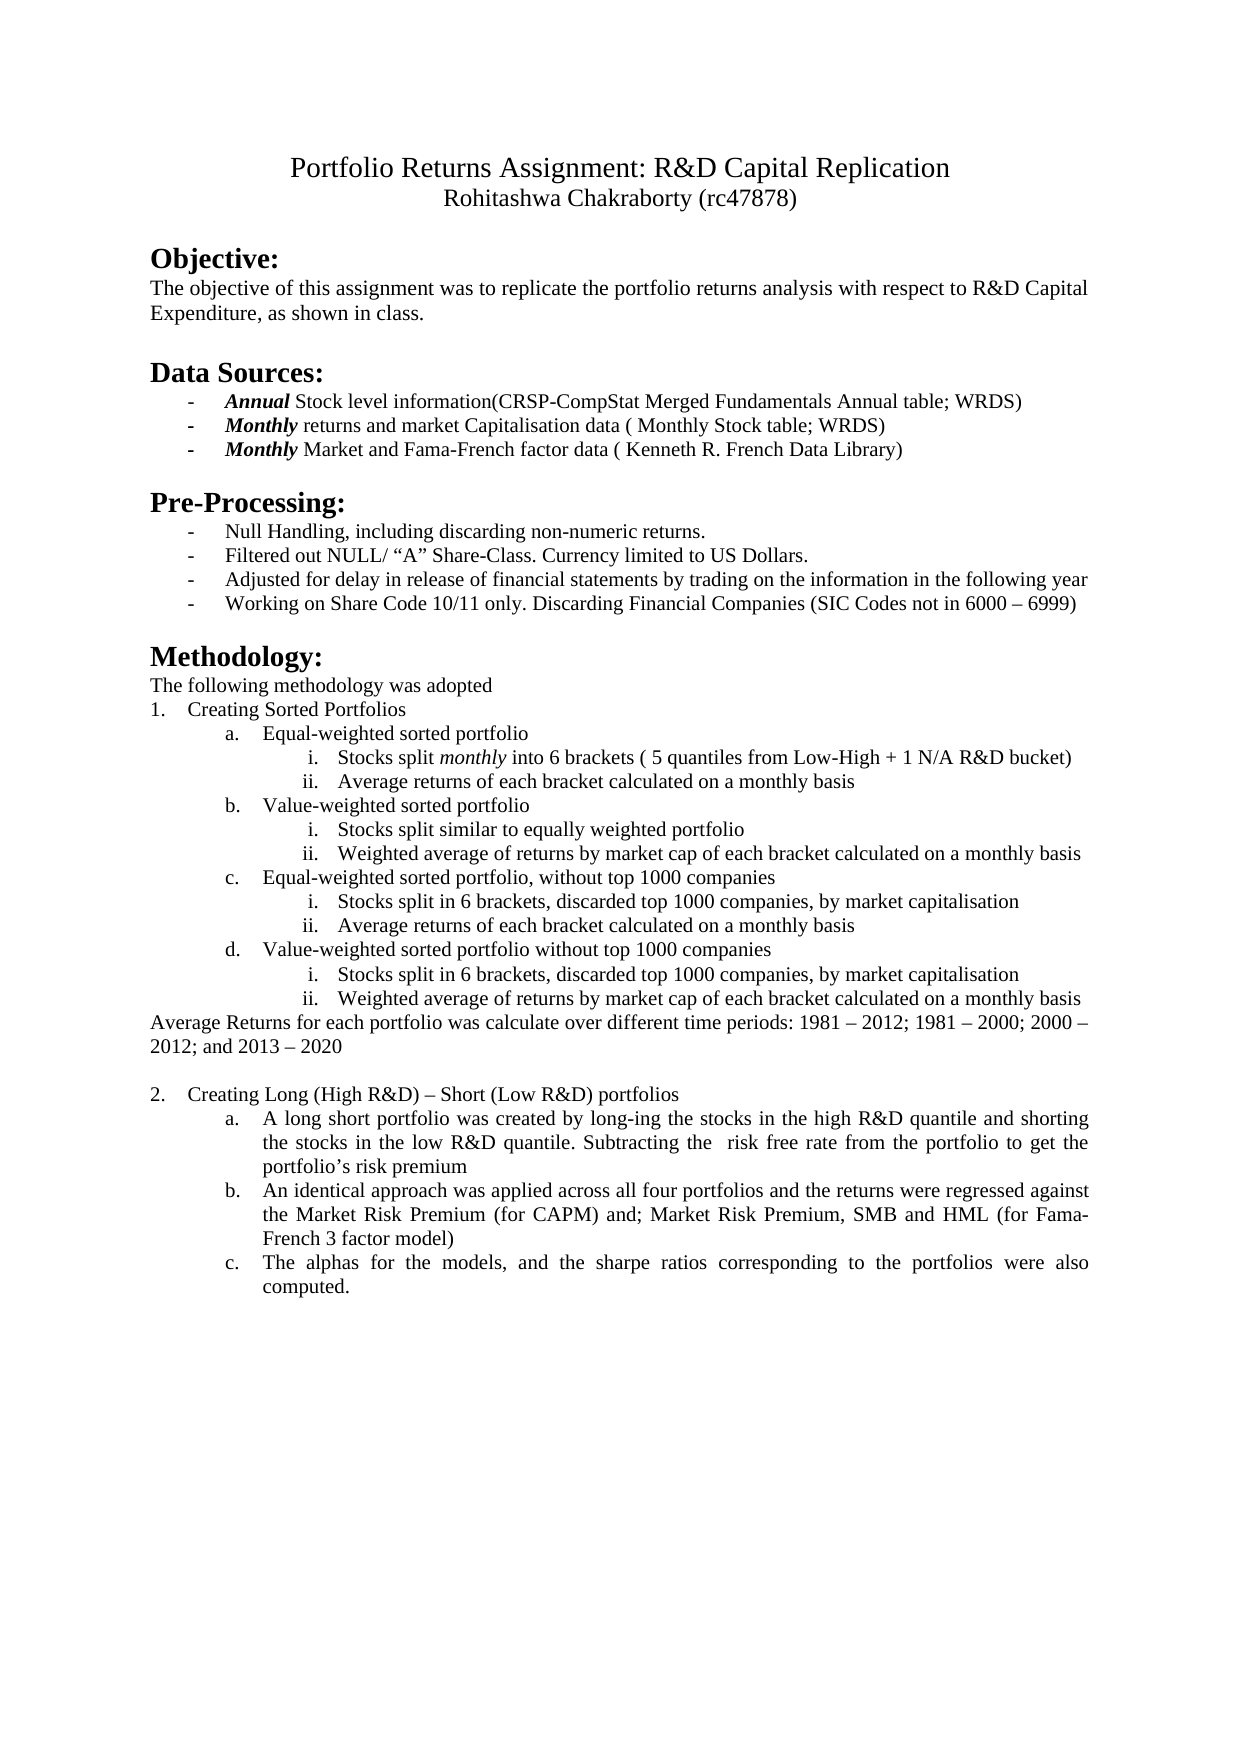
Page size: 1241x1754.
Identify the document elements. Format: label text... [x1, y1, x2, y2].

list Stocks split similar to equally weighted portfolio [319, 817, 1090, 841]
text Rohitashwa Chakraborty (rc47878) [150, 183, 1090, 212]
list Creating Long (High R&D) – Short (Low R&D) portfolios [150, 1082, 1090, 1106]
list Weighted average of returns by market cap of each bracket calculated on a monthly basis [319, 841, 1090, 865]
list The alphas for the models, and the sharpe ratios corresponding to the portfolios were also computed. [225, 1250, 1090, 1298]
list Stocks split monthly into 6 brackets ( 5 quantiles from Low-High + 1 N/A R&D bucket) [319, 745, 1090, 769]
list Weighted average of returns by market cap of each bracket calculated on a monthly basis [319, 986, 1090, 1009]
text Pre-Processing: [150, 485, 1090, 519]
list Null Handling, including discarding non-numeric returns. [187, 519, 1090, 543]
text The objective of this assignment was to replicate the portfolio returns analysis with respect to R&D Capital Expenditure, as shown in class. [150, 274, 1090, 325]
list Creating Sorted Portfolios [150, 697, 1090, 721]
list Equal-weighted sorted portfolio, without top 1000 companies [225, 865, 1090, 889]
list Monthly returns and market Capitalisation data ( Monthly Stock table; WRDS) [187, 413, 1090, 437]
list Average Returns for each portfolio was calculate over different time periods: 1981 – 2012; 1981 – 2000; 2000 – 2012; and 2013 – 2020 [150, 1009, 1090, 1058]
list Filtered out NULL/ “A” Share-Class. Currency limited to US Dollars. [187, 543, 1090, 567]
list Stocks split in 6 brackets, discarded top 1000 companies, by market capitalisation [319, 889, 1090, 913]
list Average returns of each bracket calculated on a monthly basis [319, 913, 1090, 937]
list Value-weighted sorted portfolio without top 1000 companies [225, 937, 1090, 961]
list Working on Share Code 10/11 only. Discarding Financial Companies (SIC Codes not in 6000 – 6999) [187, 591, 1090, 615]
list Annual Stock level information(CRSP-CompStat Merged Fundamentals Annual table; WRDS) [187, 389, 1090, 413]
text Objective: [150, 241, 1090, 274]
list Average returns of each bracket calculated on a monthly basis [319, 769, 1090, 793]
list Monthly Market and Fama-French factor data ( Kenneth R. French Data Library) [187, 437, 1090, 461]
text Data Sources: [150, 356, 1090, 389]
text Portfolio Returns Assignment: R&D Capital Replication [150, 150, 1090, 183]
text Methodology: [150, 639, 1090, 673]
list A long short portfolio was created by long-ing the stocks in the high R&D quantile and shorting the stocks in the low R&D quantile. Subtracting the risk free rate from the portfolio to get the portfolio’s risk premium [225, 1106, 1090, 1178]
list Adjusted for delay in release of financial statements by trading on the information in the following year [187, 567, 1090, 591]
list Value-weighted sorted portfolio [225, 793, 1090, 817]
list Stocks split in 6 brackets, discarded top 1000 companies, by market capitalisation [319, 961, 1090, 986]
text The following methodology was adopted [150, 673, 1090, 697]
list Equal-weighted sorted portfolio [225, 721, 1090, 745]
list An identical approach was applied across all four portfolios and the returns were regressed against the Market Risk Premium (for CAPM) and; Market Risk Premium, SMB and HML (for Fama-French 3 factor model) [225, 1178, 1090, 1250]
